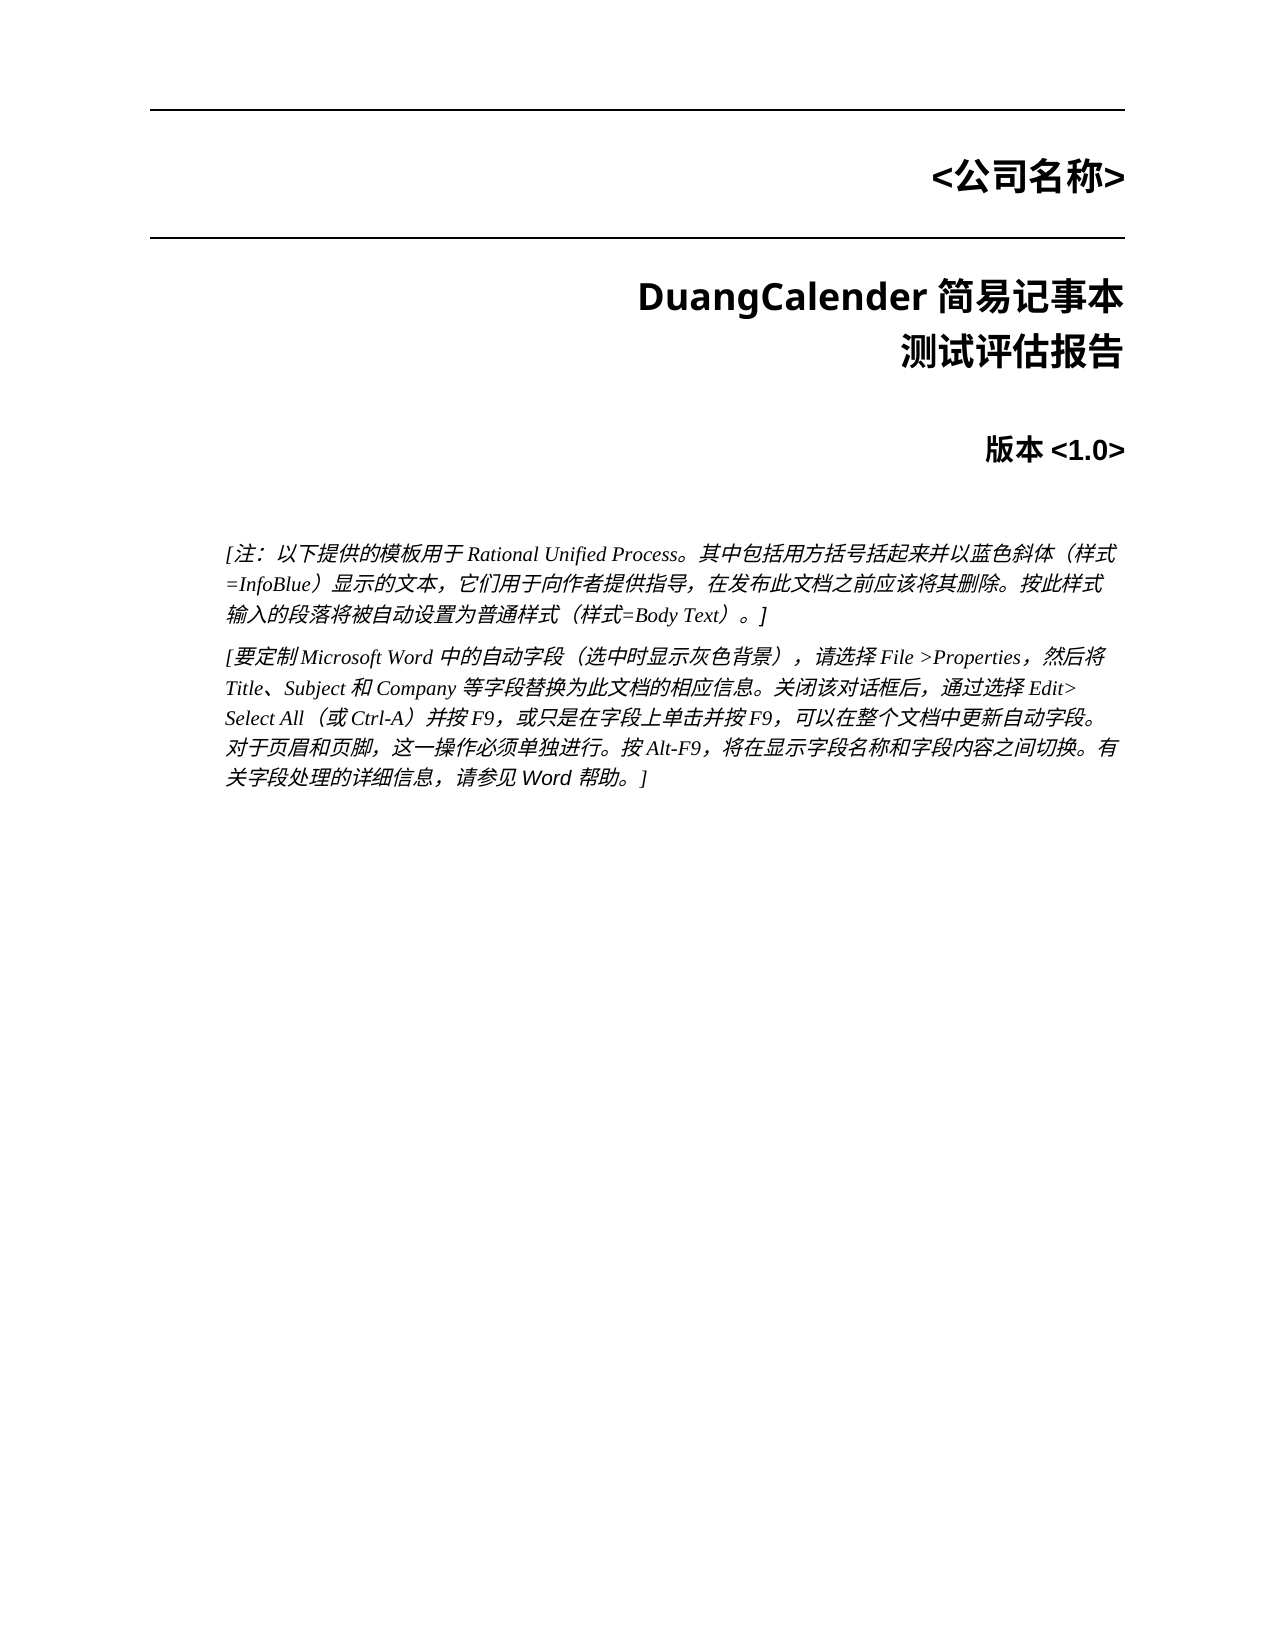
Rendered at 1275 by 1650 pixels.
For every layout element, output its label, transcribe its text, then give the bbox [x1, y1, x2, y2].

title DuangCalender 简易记事本 [150, 267, 1125, 322]
title 版本 <1.0> [150, 427, 1125, 469]
text [要定制 Microsoft Word 中的自动字段（选中时显示灰色背景），请选择 File >Properties，然后将 Title、Subject 和 Company 等字段替换为此文档的相应信息。关闭该对话框后，通过选择 Edit> Select All（或 Ctrl-A）并按 F9，或只是在字段上单击并按 F9，可以在整个文档中更新自动字段。对于页眉和页脚，这一操作必须单独进行。按 Alt-F9，将在显示字段名称和字段内容之间切换。有关字段处理的详细信息，请参见 Word 帮助。] [225, 641, 1125, 792]
text [注：以下提供的模板用于 Rational Unified Process。其中包括用方括号括起来并以蓝色斜体（样式=InfoBlue）显示的文本，它们用于向作者提供指导，在发布此文档之前应该将其删除。按此样式输入的段落将被自动设置为普通样式（样式=Body Text）。] [225, 537, 1125, 628]
title 测试评估报告 [150, 322, 1125, 376]
